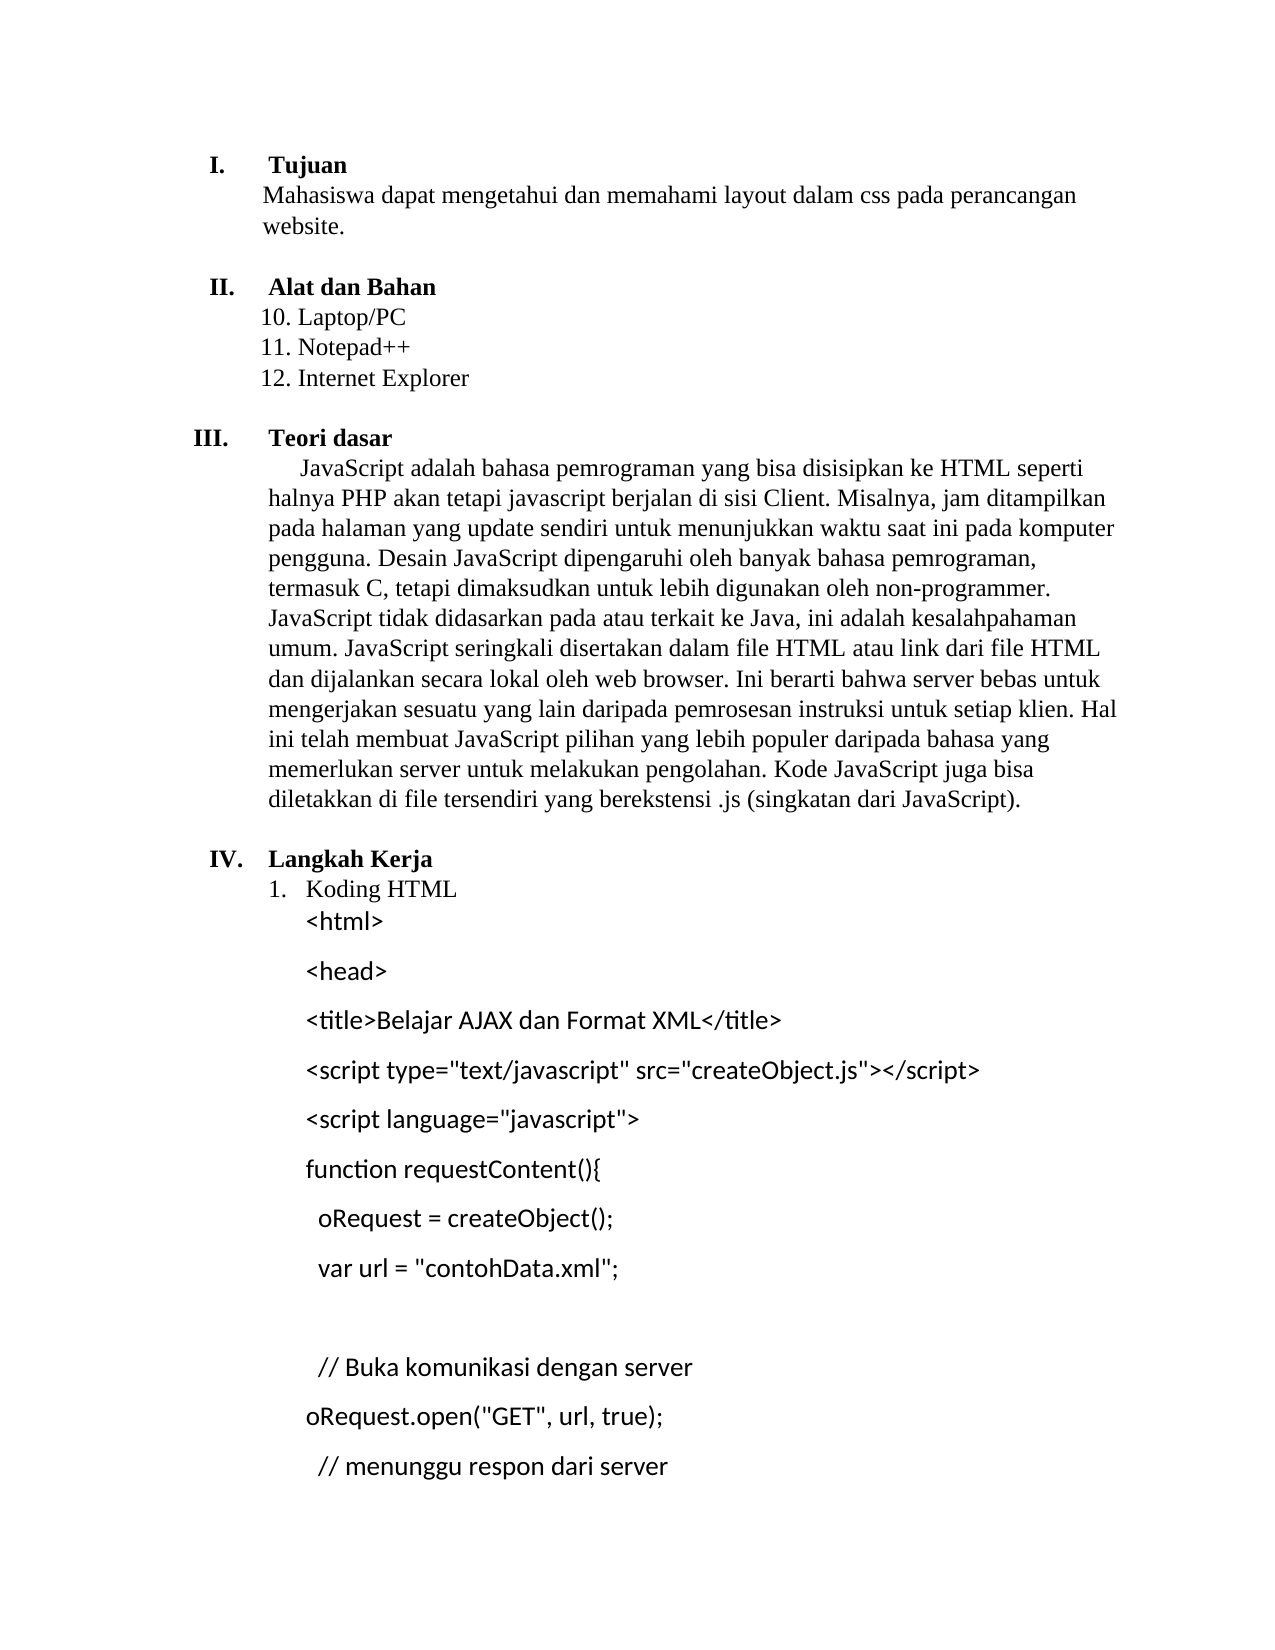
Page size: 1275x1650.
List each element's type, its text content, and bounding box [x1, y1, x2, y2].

list Mahasiswa dapat mengetahui dan memahami layout dalam css pada perancangan website. [262, 180, 1125, 239]
list Tujuan [209, 150, 1125, 179]
list function requestContent(){ [306, 1152, 1125, 1185]
list <html> [306, 904, 1125, 937]
list JavaScript adalah bahasa pemrograman yang bisa disisipkan ke HTML seperti halnya PHP akan tetapi javascript berjalan di sisi Client. Misalnya, jam ditampilkan pada halaman yang update sendiri untuk menunjukkan waktu saat ini pada komputer pengguna. Desain JavaScript dipengaruhi oleh banyak bahasa pemrograman, termasuk C, tetapi dimaksudkan untuk lebih digunakan oleh non-programmer. JavaScript tidak didasarkan pada atau terkait ke Java, ini adalah kesalahpahaman umum. JavaScript seringkali disertakan dalam file HTML atau link dari file HTML dan dijalankan secara lokal oleh web browser. Ini berarti bahwa server bebas untuk mengerjakan sesuatu yang lain daripada pemrosesan instruksi untuk setiap klien. Hal ini telah membuat JavaScript pilihan yang lebih populer daripada bahasa yang memerlukan server untuk melakukan pengolahan. Kode JavaScript juga bisa diletakkan di file tersendiri yang berekstensi .js (singkatan dari JavaScript). [268, 453, 1125, 813]
list var url = "contohData.xml"; [306, 1251, 1125, 1284]
list Alat dan Bahan [209, 272, 1125, 300]
list Laptop/PC [260, 302, 1125, 331]
list // Buka komunikasi dengan server [306, 1350, 1125, 1383]
list <title>Belajar AJAX dan Format XML</title> [306, 1003, 1125, 1036]
list Teori dasar [193, 423, 1125, 452]
list <script language="javascript"> [306, 1102, 1125, 1135]
list <script type="text/javascript" src="createObject.js"></script> [306, 1053, 1125, 1086]
list Internet Explorer [260, 363, 1125, 391]
list Notepad++ [260, 332, 1125, 361]
list Langkah Kerja [209, 844, 1125, 873]
list oRequest = createObject(); [306, 1201, 1125, 1234]
list // menunggu respon dari server [306, 1449, 1125, 1482]
list oRequest.open("GET", url, true); [306, 1399, 1125, 1432]
list <head> [306, 954, 1125, 987]
list Koding HTML [268, 874, 1125, 903]
